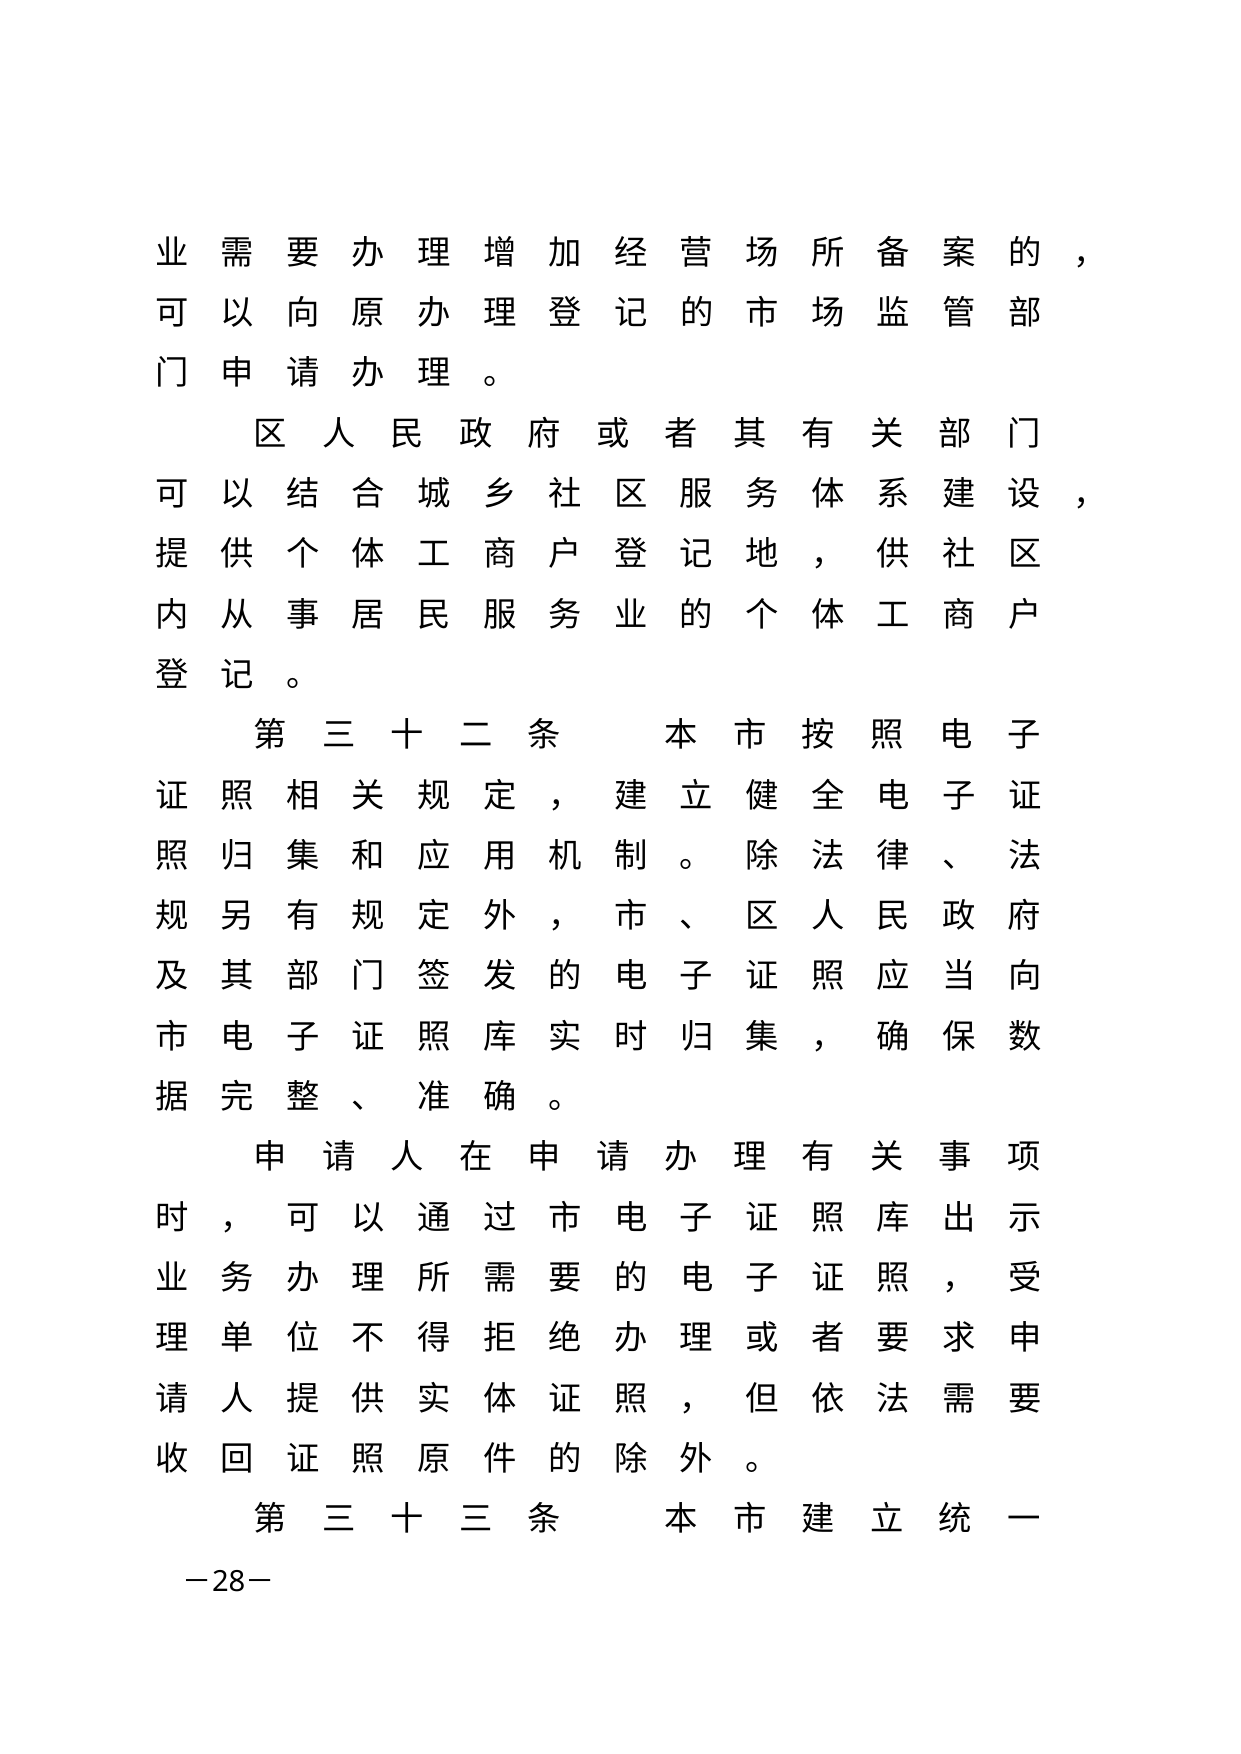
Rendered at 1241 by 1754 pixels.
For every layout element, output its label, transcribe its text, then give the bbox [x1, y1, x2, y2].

text 第三十三条 本市建立统一的电子印章系统，推进电子印章在政务服务、社区事务受理等领域的应用，鼓励企业等经营主体和社会组织在经济和社会活动中使用电子印章。各部门已经建立电子印章系统的，应当实现互认互通。 [155, 1486, 1073, 1546]
text 申请人在申请办理有关事项时，可以通过市电子证照库出示业务办理所需要的电子证照，受理单位不得拒绝办理或者要求申请人提供实体证照，但依法需要收回证照原件的除外。 [155, 1124, 1073, 1486]
text 区人民政府或者其有关部门可以结合城乡社区服务体系建设，提供个体工商户登记地，供社区内从事居民服务业的个体工商户登记。 [155, 400, 1073, 702]
text 本市登记的经营主体可以在登记住所以外开展经营活动，无需向市场监管部门申请办理经营主体登记备案手续；法律、行政法规另有规定的，从其规定。企业需要办理增加经营场所备案的，可以向原办理登记的市场监管部门申请办理。 [155, 219, 1073, 400]
text 第三十二条 本市按照电子证照相关规定，建立健全电子证照归集和应用机制。除法律、法规另有规定外，市、区人民政府及其部门签发的电子证照应当向市电子证照库实时归集，确保数据完整、准确。 [155, 702, 1073, 1124]
